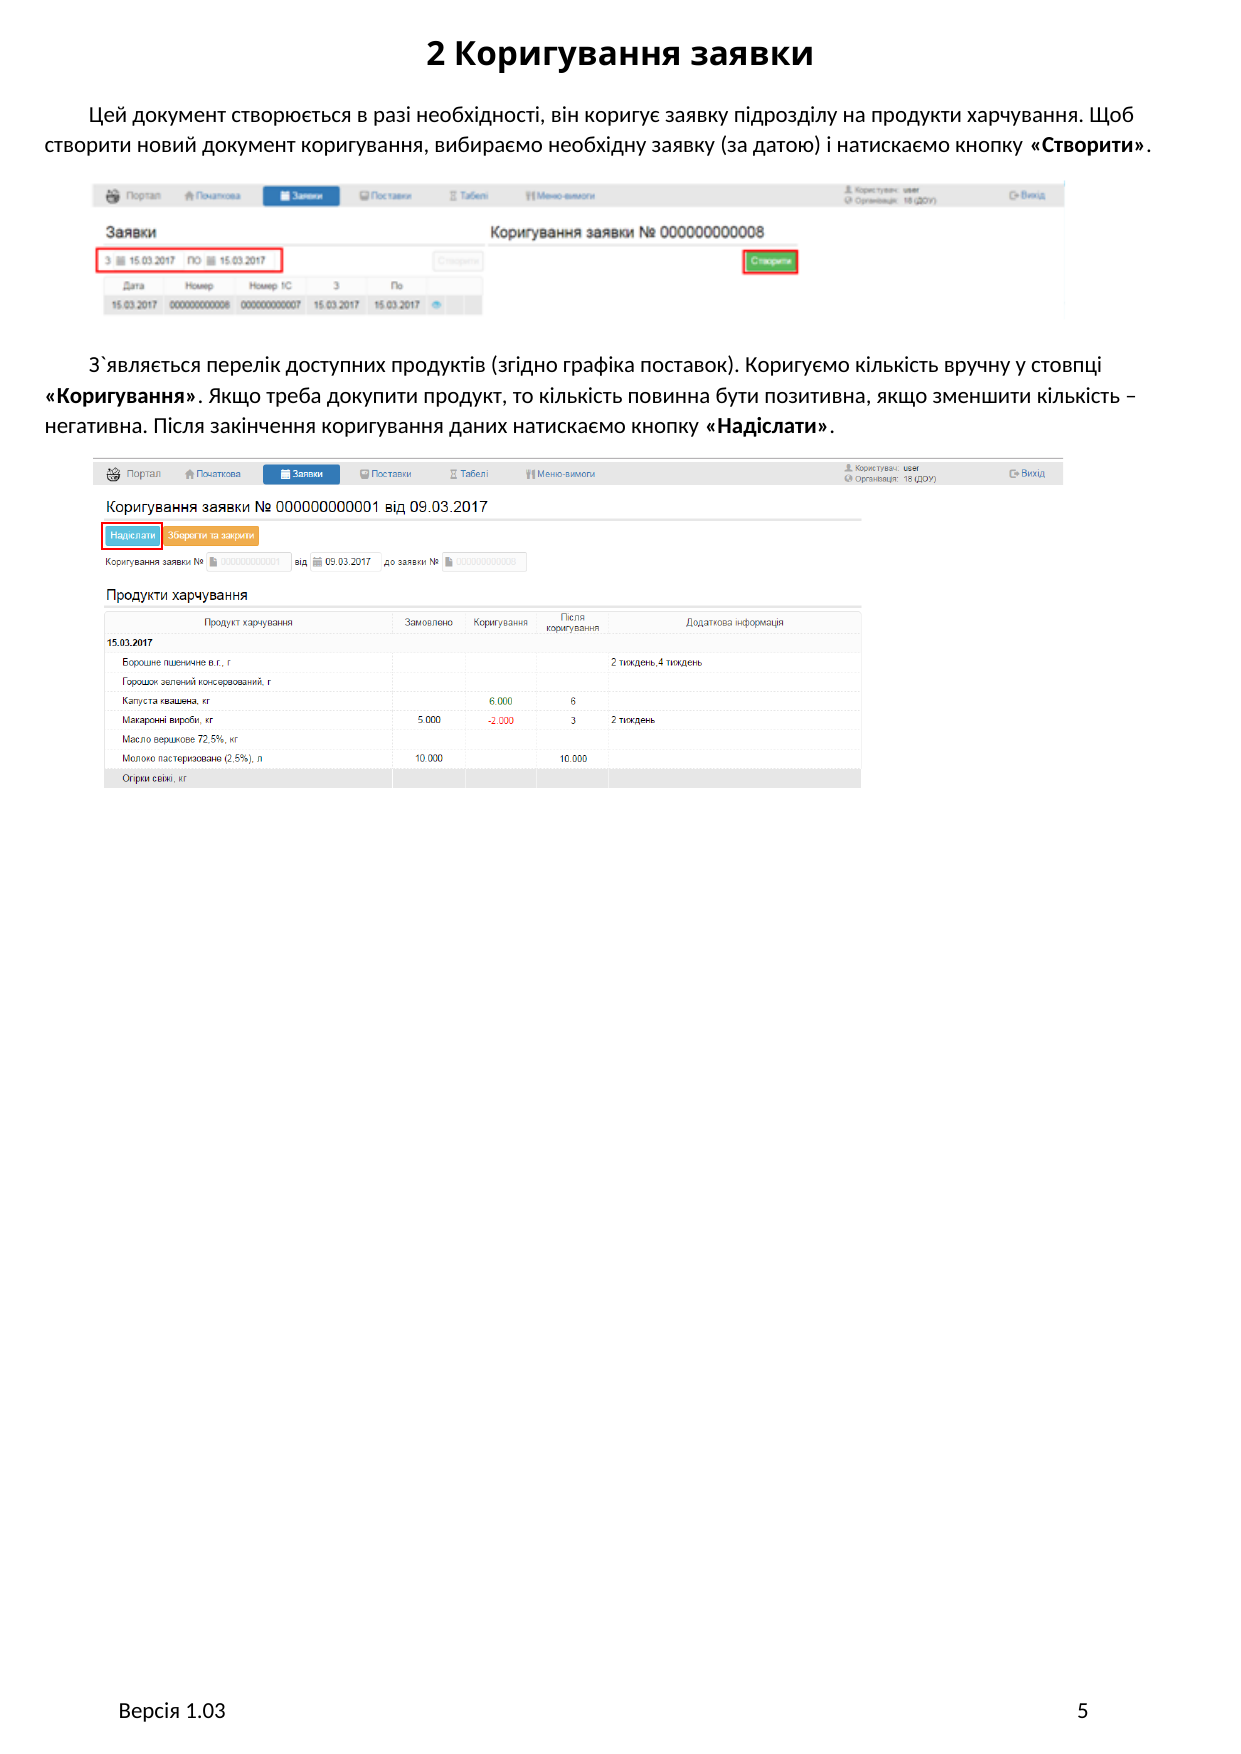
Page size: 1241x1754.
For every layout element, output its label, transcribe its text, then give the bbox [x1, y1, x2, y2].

text Цей документ створюється в разі необхідності, він коригує заявку підрозділу на продукти харчування. Щоб створити новий документ коригування, вибираємо необхідну заявку (за датою) і натискаємо кнопку «Створити». [44, 100, 1196, 158]
picture [88, 457, 1064, 809]
picture [88, 177, 1066, 332]
text З`являється перелік доступних продуктів (згідно графіка поставок). Коригуємо кількість вручну у стовпці «Коригування». Якщо треба докупити продукт, то кількість повинна бути позитивна, якщо зменшити кількість – негативна. Після закінчення коригування даних натискаємо кнопку «Надіслати». [44, 351, 1196, 439]
subtitle 2 Коригування заявки [44, 29, 1196, 75]
